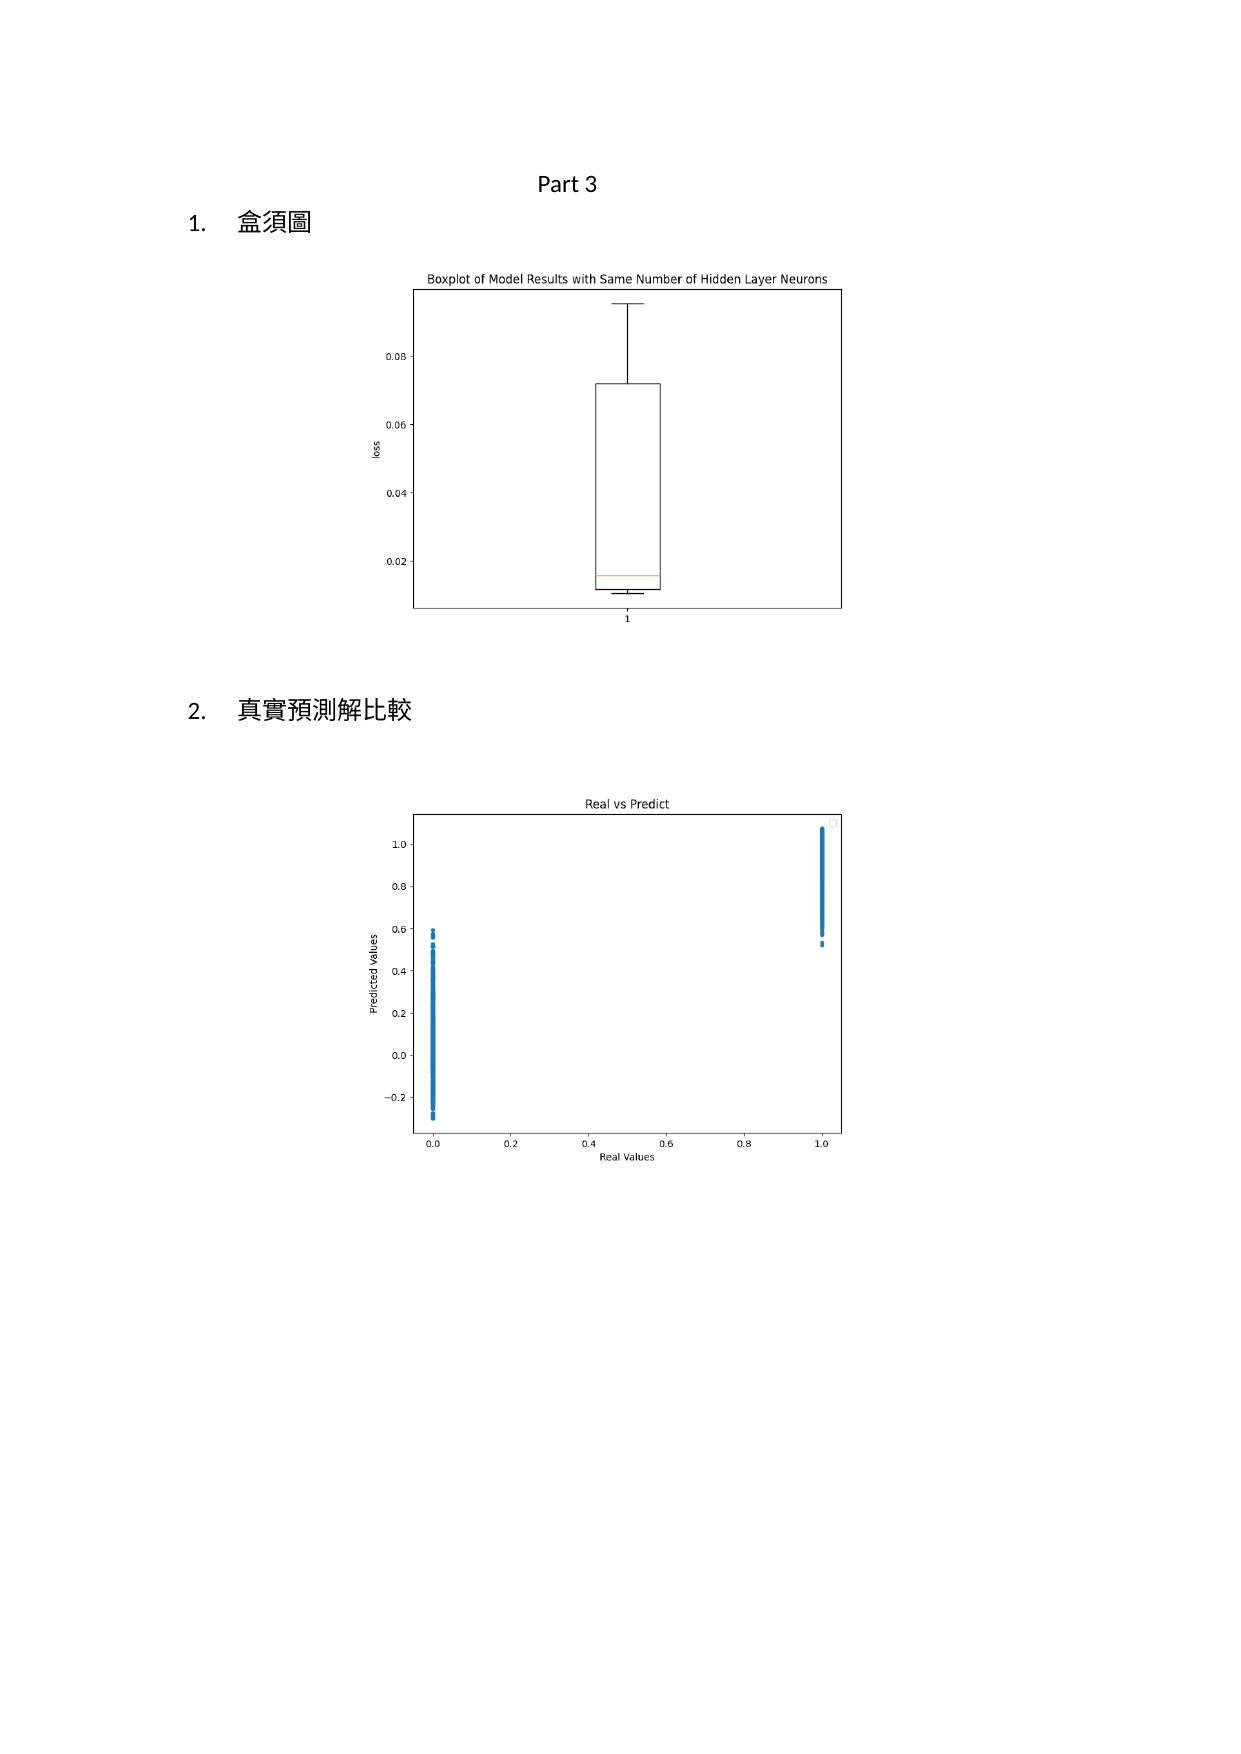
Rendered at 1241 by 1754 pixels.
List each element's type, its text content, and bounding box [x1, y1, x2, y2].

text Part 3 [187, 164, 1053, 202]
picture [344, 239, 896, 653]
list 盒須圖 [187, 202, 1053, 239]
list 真實預測解比較 [187, 689, 1053, 727]
picture [344, 764, 896, 1178]
